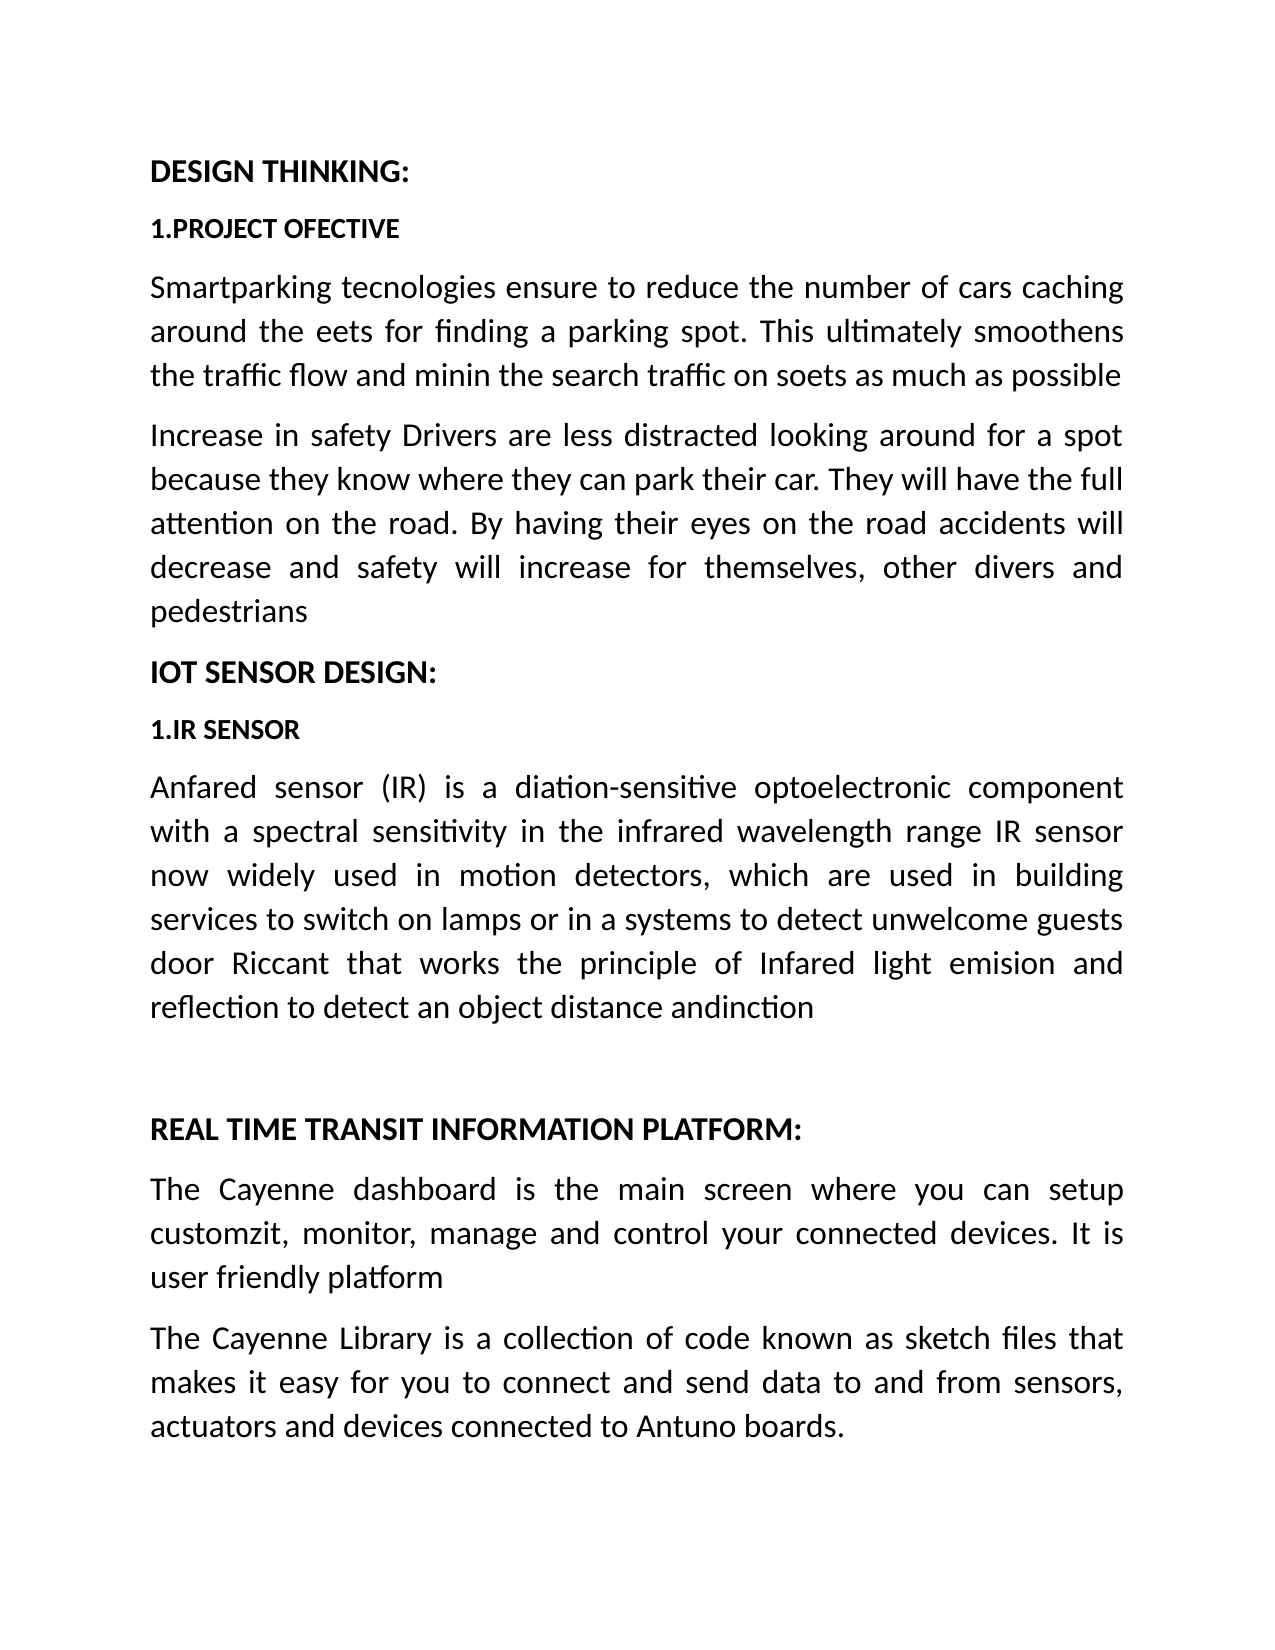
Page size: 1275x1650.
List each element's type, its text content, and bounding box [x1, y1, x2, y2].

text 1.IR SENSOR [150, 711, 1125, 747]
text 1.PROJECT OFECTIVE [150, 211, 1125, 246]
text DESIGN THINKING: [150, 150, 1125, 191]
text The Cayenne dashboard is the main screen where you can setup customzit, monitor, manage and control your connected devices. It is user friendly platform [150, 1168, 1125, 1297]
text REAL TIME TRANSIT INFORMATION PLATFORM: [150, 1107, 1125, 1148]
text Anfared sensor (IR) is a diation-sensitive optoelectronic component with a spectral sensitivity in the infrared wavelength range IR sensor now widely used in motion detectors, which are used in building services to switch on lamps or in a systems to detect unwelcome guests door Riccant that works the principle of Infared light emision and reflection to detect an object distance andinction [150, 766, 1125, 1027]
text IOT SENSOR DESIGN: [150, 651, 1125, 691]
text Smartparking tecnologies ensure to reduce the number of cars caching around the eets for finding a parking spot. This ultimately smoothens the traffic flow and minin the search traffic on soets as much as possible [150, 266, 1125, 394]
text Increase in safety Drivers are less distracted looking around for a spot because they know where they can park their car. They will have the full attention on the road. By having their eyes on the road accidents will decrease and safety will increase for themselves, other divers and pedestrians [150, 414, 1125, 631]
text The Cayenne Library is a collection of code known as sketch files that makes it easy for you to connect and send data to and from sensors, actuators and devices connected to Antuno boards. [150, 1317, 1125, 1445]
